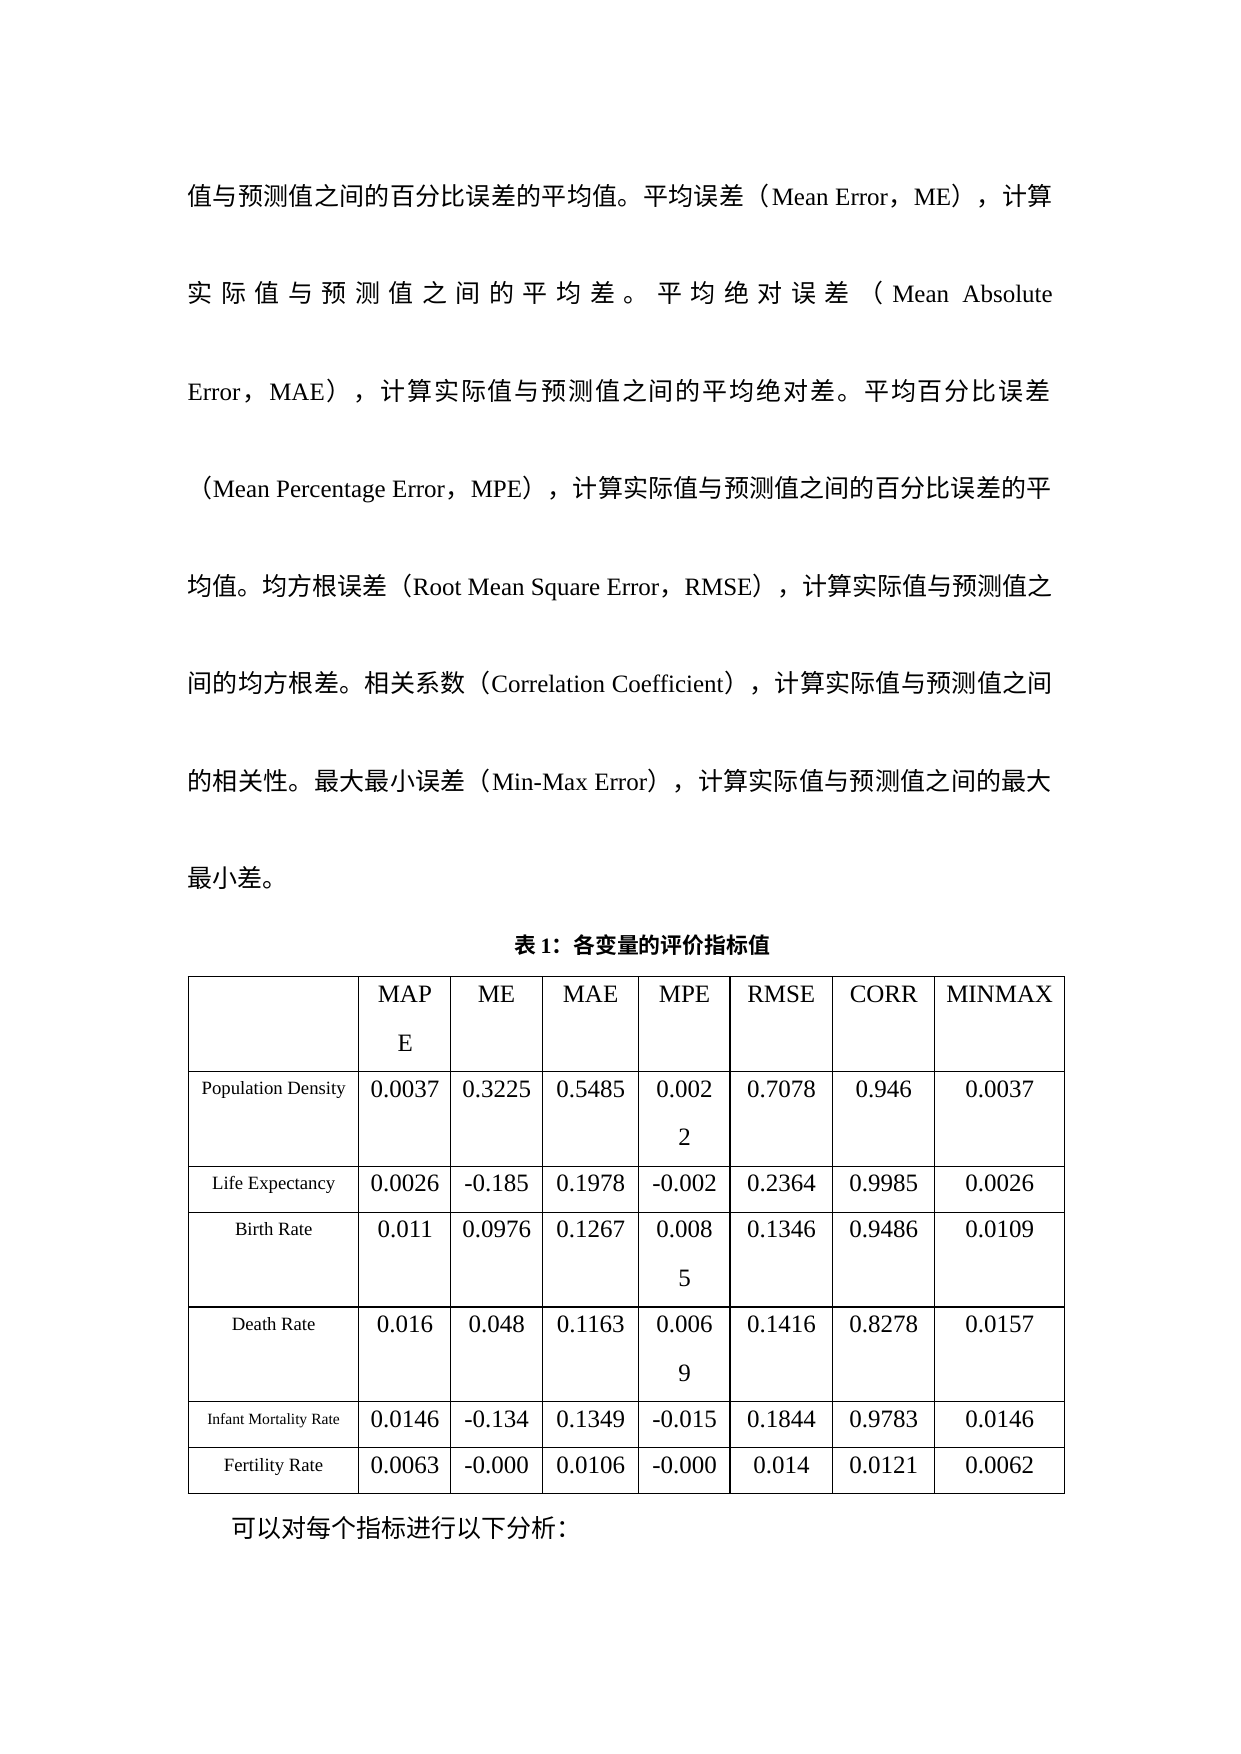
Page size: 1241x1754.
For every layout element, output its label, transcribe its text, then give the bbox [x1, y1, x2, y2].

text 表1：各变量的评价指标值 [187, 928, 1053, 960]
table_cell 0.1416 [731, 1308, 832, 1401]
table_cell 0.0976 [451, 1213, 542, 1306]
table_cell 0.0121 [833, 1448, 934, 1493]
table_cell 0.0026 [359, 1167, 450, 1212]
table_cell 0.1978 [543, 1167, 638, 1212]
table_header MPE [639, 977, 729, 1071]
table_cell Fertility Rate [189, 1448, 358, 1493]
table_cell 0.0037 [935, 1072, 1064, 1166]
table_cell Life Expectancy [189, 1167, 358, 1212]
table_cell -0.134 [451, 1402, 542, 1447]
table_cell 0.2364 [731, 1167, 832, 1212]
table_cell 0.0106 [543, 1448, 638, 1493]
table_cell 0.0026 [935, 1167, 1064, 1212]
table_cell Infant Mortality Rate [189, 1402, 358, 1447]
table_cell -0.015 [639, 1402, 729, 1447]
table_cell 0.7078 [731, 1072, 832, 1166]
table_header RMSE [731, 977, 832, 1071]
table_cell 0.1267 [543, 1213, 638, 1306]
table_cell 0.0037 [359, 1072, 450, 1166]
table_cell -0.000 [639, 1448, 729, 1493]
table_cell 0.1844 [731, 1402, 832, 1447]
table_cell 0.1346 [731, 1213, 832, 1306]
table_cell 0.0146 [359, 1402, 450, 1447]
table_cell 0.014 [731, 1448, 832, 1493]
table_cell 0.011 [359, 1213, 450, 1306]
table_cell 0.1163 [543, 1308, 638, 1401]
table_cell -0.002 [639, 1167, 729, 1212]
table_header MINMAX [935, 977, 1064, 1071]
table_cell 0.0063 [359, 1448, 450, 1493]
table_cell 0.0085 [639, 1213, 729, 1306]
table_cell 0.9783 [833, 1402, 934, 1447]
table_cell Birth Rate [189, 1213, 358, 1306]
table_cell -0.000 [451, 1448, 542, 1493]
table_cell Death Rate [189, 1308, 358, 1401]
table_cell 0.9985 [833, 1167, 934, 1212]
table_header CORR [833, 977, 934, 1071]
table_header MAE [543, 977, 638, 1071]
table_cell -0.185 [451, 1167, 542, 1212]
table_cell 0.946 [833, 1072, 934, 1166]
table_cell 0.3225 [451, 1072, 542, 1166]
table_cell 0.1349 [543, 1402, 638, 1447]
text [187, 162, 1053, 909]
table_cell 0.5485 [543, 1072, 638, 1166]
table_cell 0.0157 [935, 1308, 1064, 1401]
table_cell 0.0062 [935, 1448, 1064, 1493]
table_header MAPE [359, 977, 450, 1071]
table_cell 0.016 [359, 1308, 450, 1401]
text 可以对每个指标进行以下分析： [187, 1494, 1053, 1559]
table_cell 0.8278 [833, 1308, 934, 1401]
table_cell 0.0069 [639, 1308, 729, 1401]
table_cell 0.0146 [935, 1402, 1064, 1447]
table_cell 0.048 [451, 1308, 542, 1401]
table_cell 0.0109 [935, 1213, 1064, 1306]
table_header ME [451, 977, 542, 1071]
table_cell 0.0022 [639, 1072, 729, 1166]
table_cell Population Density [189, 1072, 358, 1166]
table_header [189, 977, 358, 1071]
table_cell 0.9486 [833, 1213, 934, 1306]
